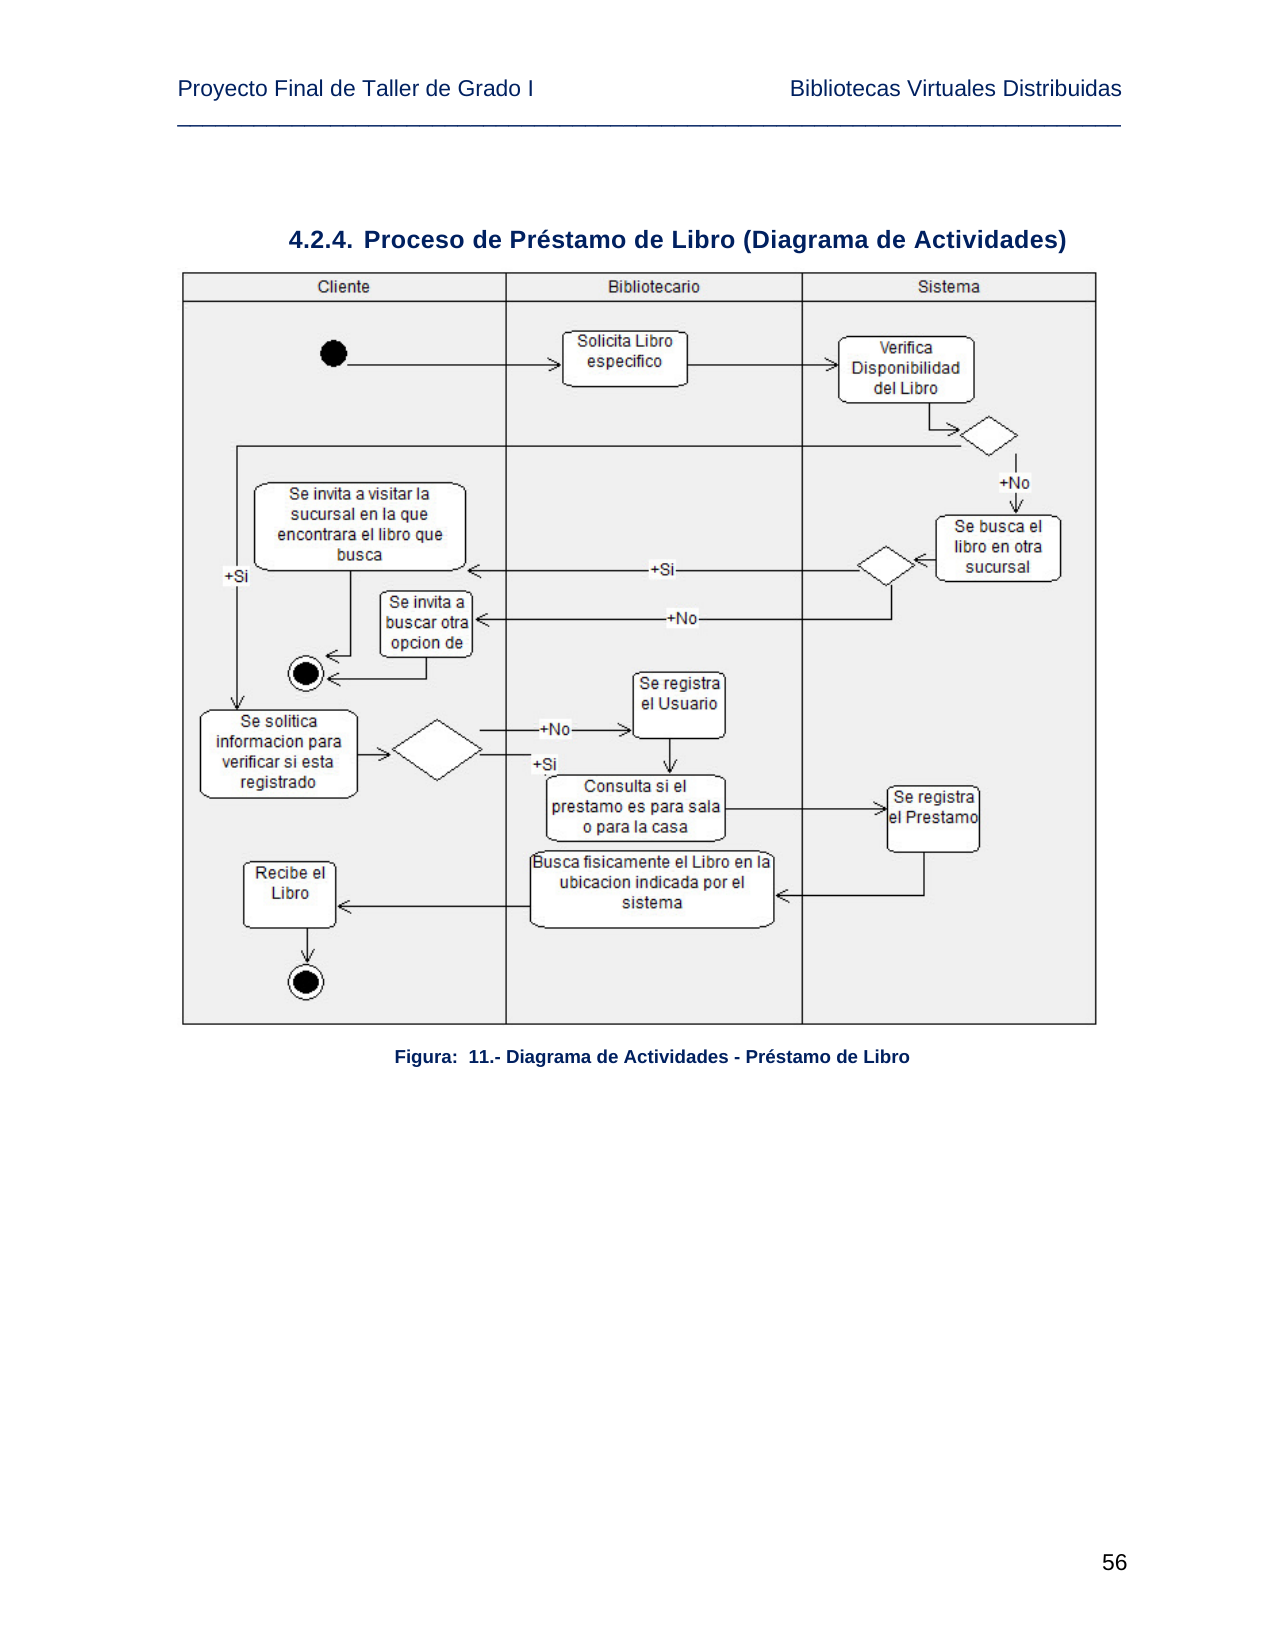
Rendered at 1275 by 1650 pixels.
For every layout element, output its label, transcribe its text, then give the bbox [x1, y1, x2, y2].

subtitle Proceso de Préstamo de Libro (Diagrama de Actividades) [288, 225, 1127, 253]
picture [177, 267, 1102, 1029]
text Figura: 11.- Diagrama de Actividades - Préstamo de Libro [177, 1046, 1127, 1068]
